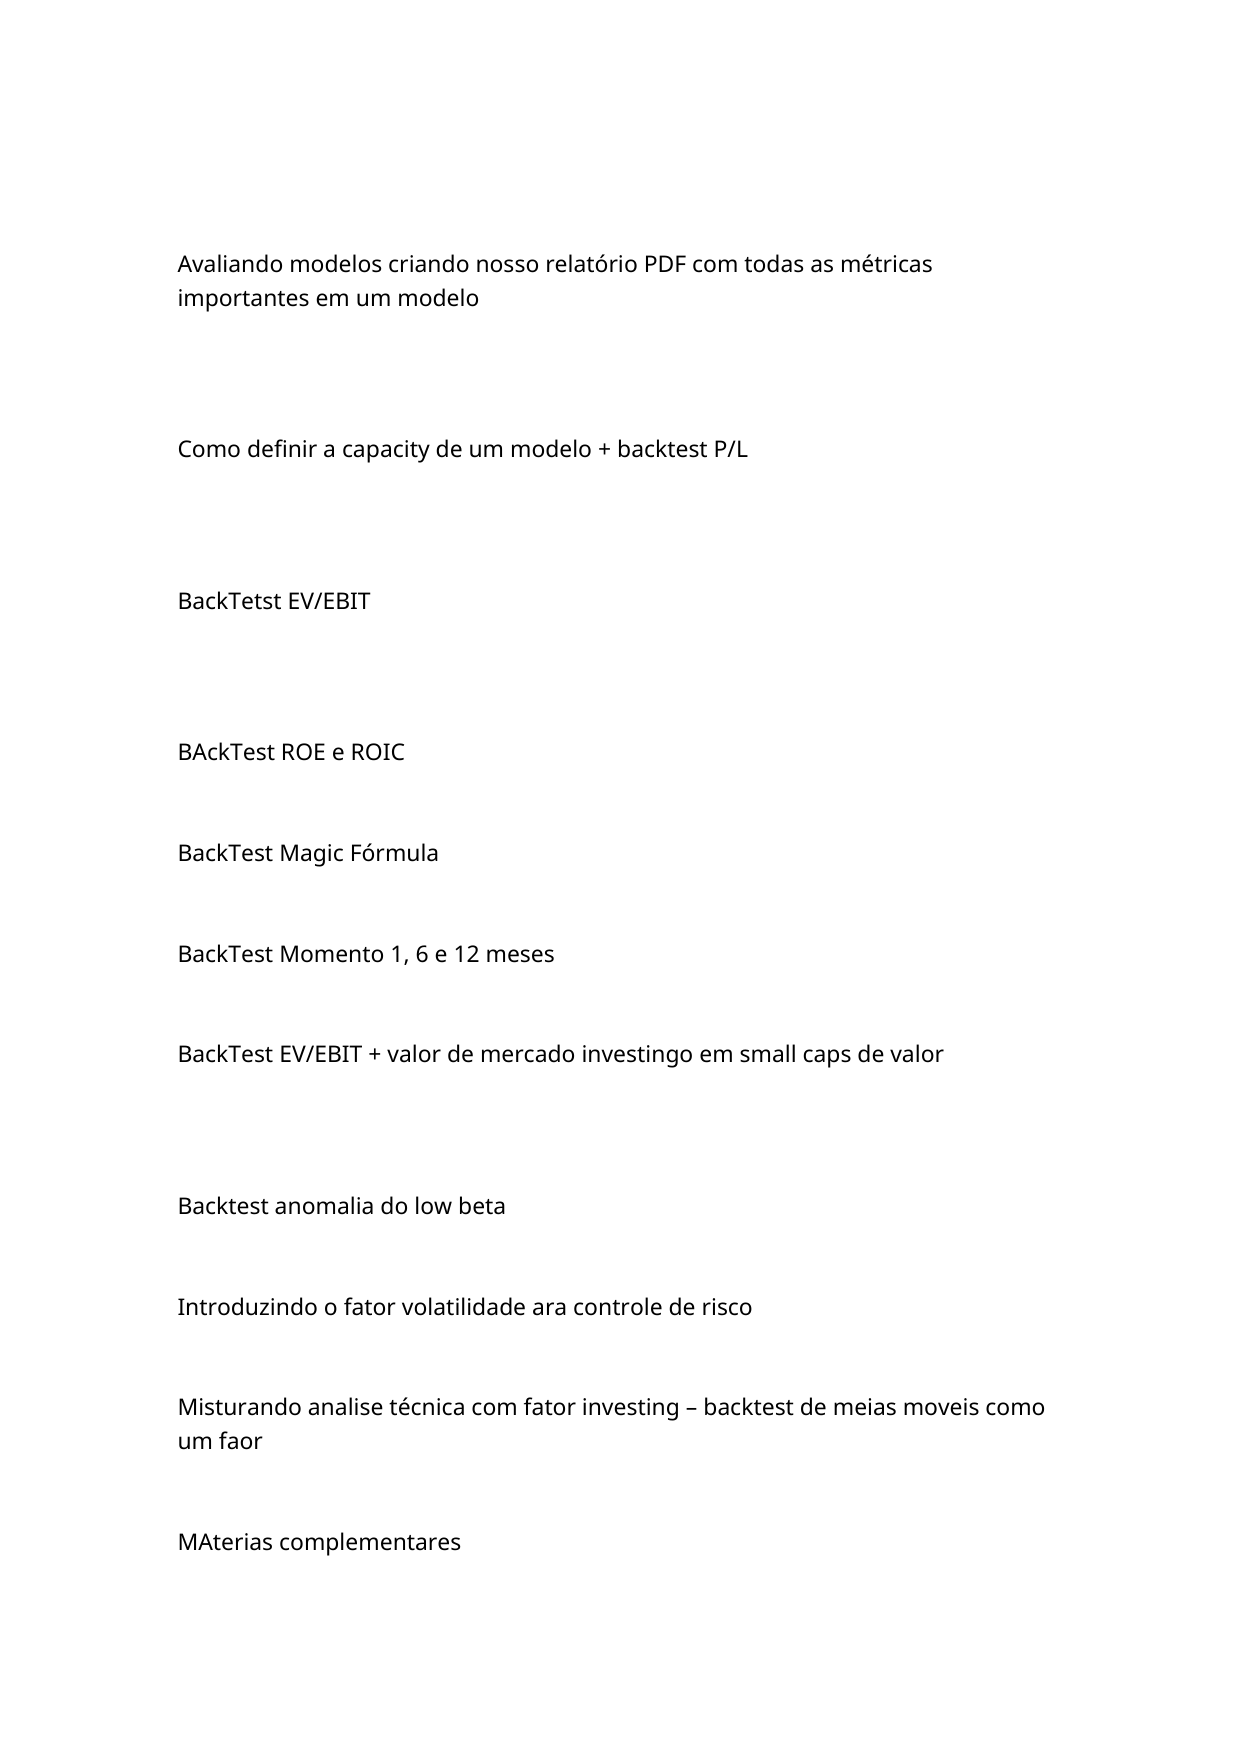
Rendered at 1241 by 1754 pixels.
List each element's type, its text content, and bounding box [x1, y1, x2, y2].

text Misturando analise técnica com fator investing – backtest de meias moveis como um faor [177, 1391, 1063, 1456]
text BackTest EV/EBIT + valor de mercado investingo em small caps de valor [177, 1038, 1063, 1070]
text Avaliando modelos criando nosso relatório PDF com todas as métricas importantes em um modelo [177, 248, 1063, 313]
text MAterias complementares [177, 1526, 1063, 1557]
text BackTetst EV/EBIT [177, 585, 1063, 616]
text Como definir a capacity de um modelo + backtest P/L [177, 433, 1063, 465]
text BackTest Momento 1, 6 e 12 meses [177, 938, 1063, 969]
text BAckTest ROE e ROIC [177, 736, 1063, 767]
text Introduzindo o fator volatilidade ara controle de risco [177, 1291, 1063, 1322]
text Backtest anomalia do low beta [177, 1190, 1063, 1221]
text BackTest Magic Fórmula [177, 837, 1063, 868]
